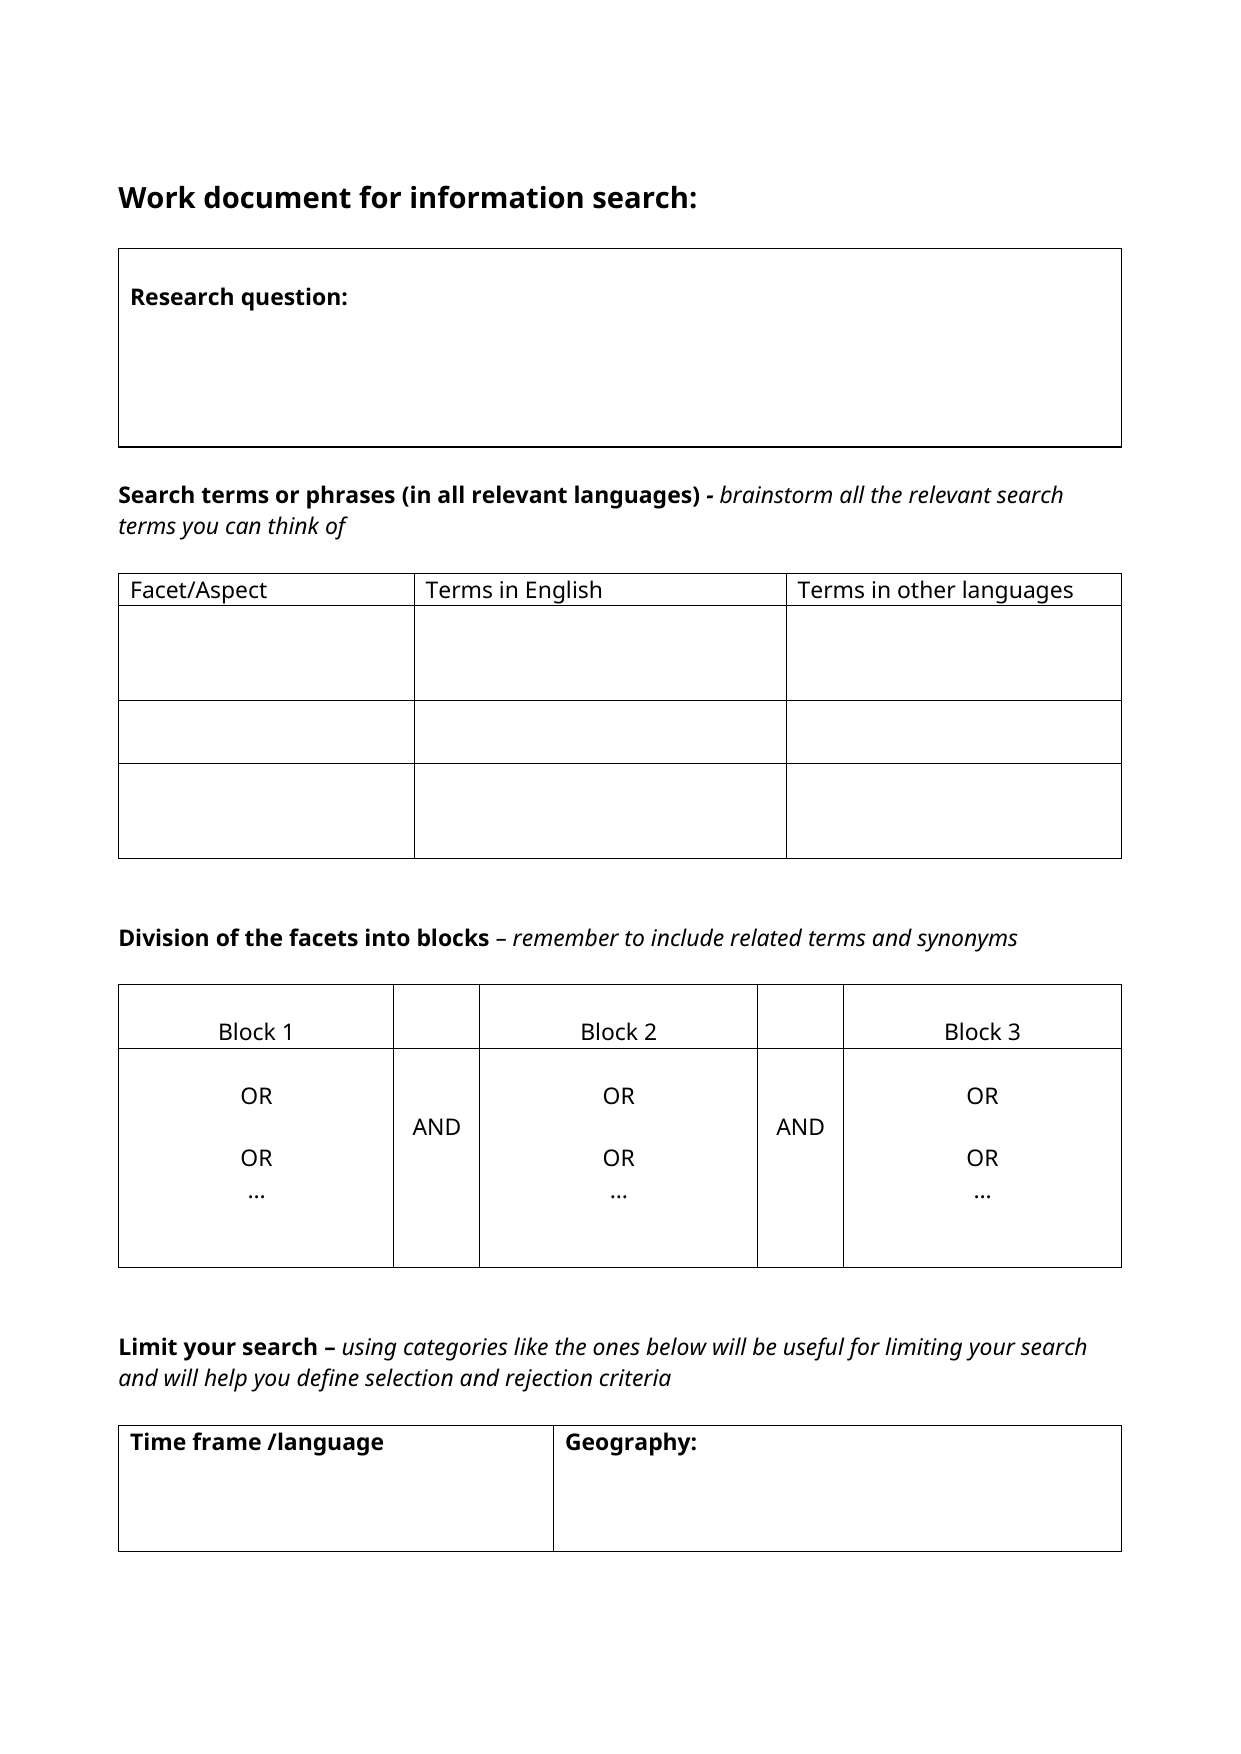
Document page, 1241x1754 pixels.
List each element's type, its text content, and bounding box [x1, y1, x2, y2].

table_header Facet/Aspect [119, 574, 414, 605]
table_header Block 1 [119, 985, 393, 1047]
table_cell [415, 606, 786, 699]
table_cell [787, 606, 1121, 699]
table_header Research question: [119, 249, 1121, 446]
table_header Block 2 [480, 985, 757, 1047]
table_header Block 3 [844, 985, 1121, 1047]
table_cell [119, 764, 414, 858]
table_cell AND [758, 1049, 843, 1267]
table_header [394, 985, 479, 1047]
table_cell [119, 606, 414, 699]
table_header Time frame /language [119, 1426, 553, 1551]
table_header Terms in English [415, 574, 786, 605]
table_header Terms in other languages [787, 574, 1121, 605]
table_cell OR OR … [119, 1049, 393, 1267]
table_cell [415, 764, 786, 858]
table_cell [787, 764, 1121, 858]
text Division of the facets into blocks – remember to include related terms and synonyms [118, 921, 1122, 953]
text Work document for information search: [118, 177, 1122, 217]
table_header Geography: [554, 1426, 1121, 1551]
table_cell OR OR … [844, 1049, 1121, 1267]
table_cell [787, 701, 1121, 763]
table_cell [119, 701, 414, 763]
table_cell [415, 701, 786, 763]
table_cell AND [394, 1049, 479, 1267]
table_cell OR OR … [480, 1049, 757, 1267]
text Search terms or phrases (in all relevant languages) - brainstorm all the relevant search terms you can think of [118, 479, 1122, 541]
table_header [758, 985, 843, 1047]
text Limit your search – using categories like the ones below will be useful for limiting your search and will help you define selection and rejection criteria [118, 1331, 1122, 1393]
